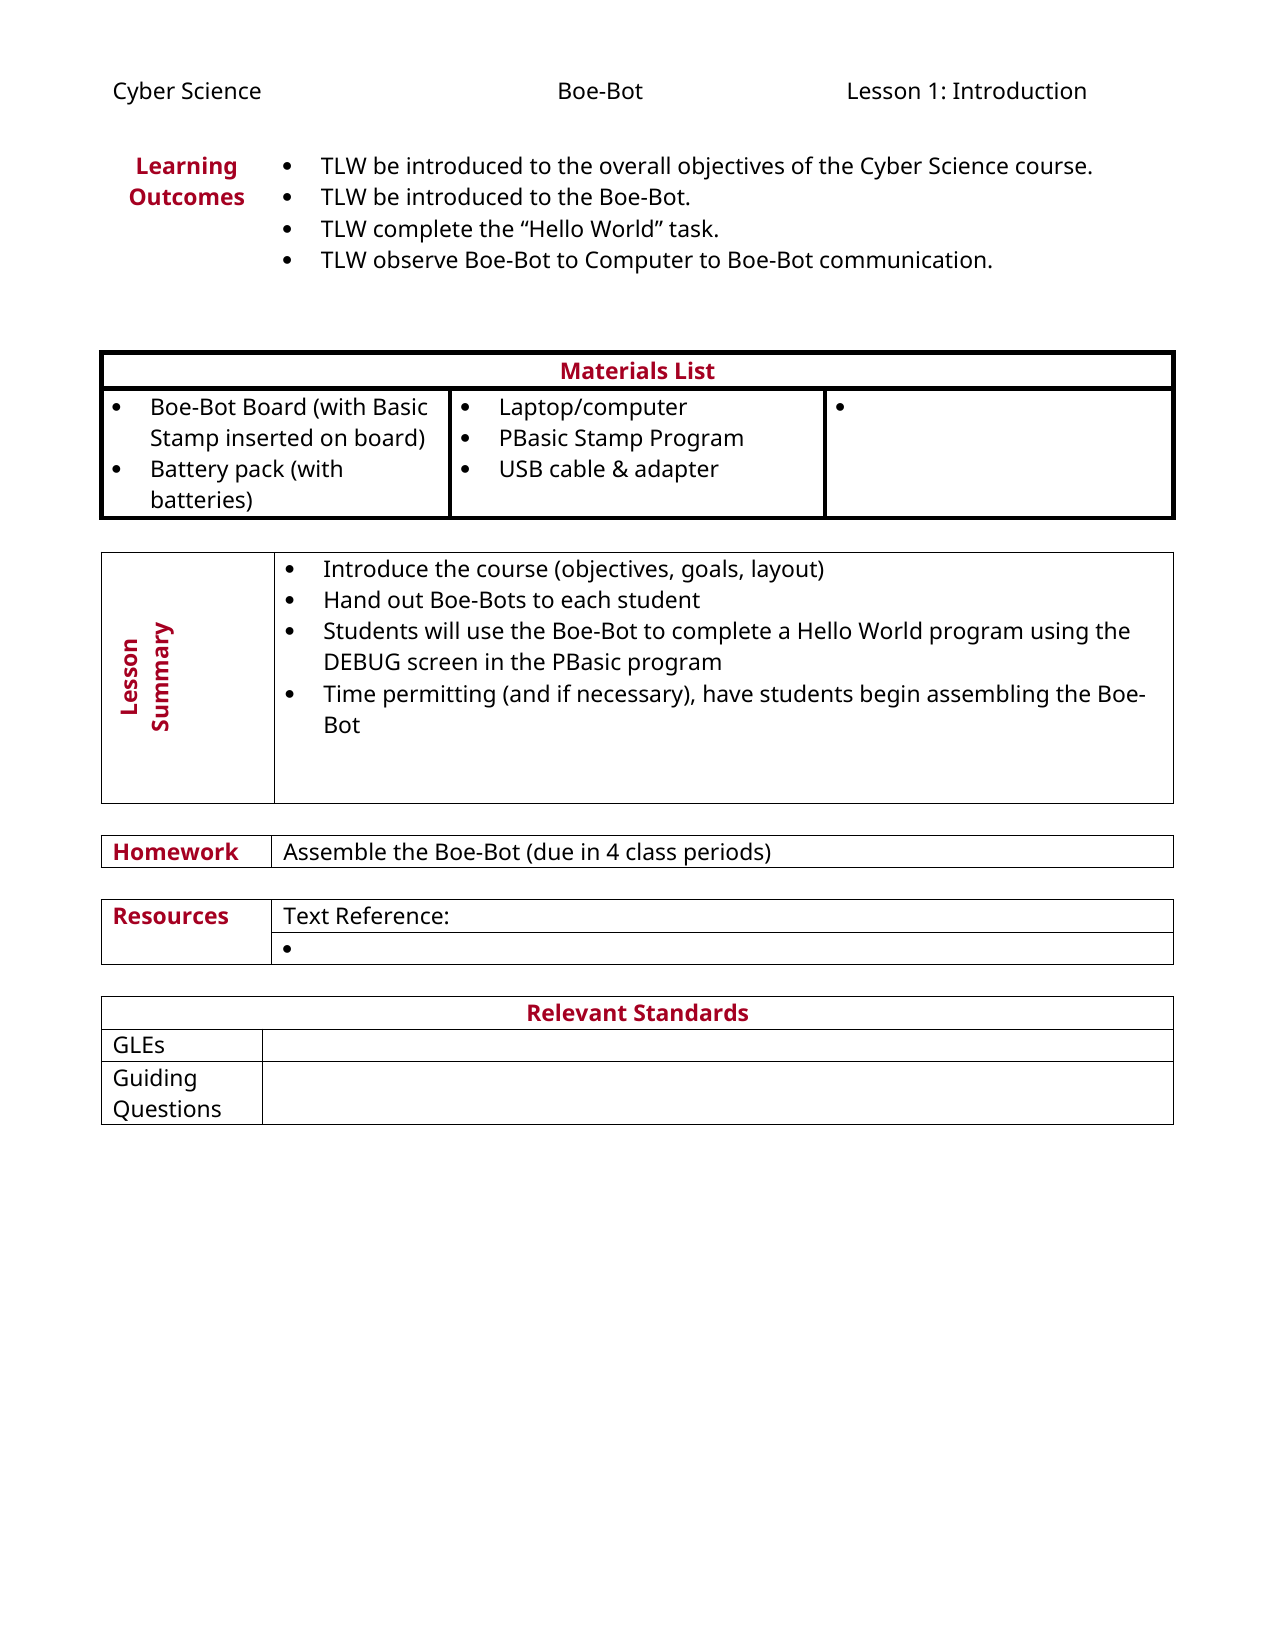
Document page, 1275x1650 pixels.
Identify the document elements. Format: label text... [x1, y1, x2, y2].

table_header Resources [102, 900, 271, 964]
table_header Introduce the course (objectives, goals, layout) Hand out Boe-Bots to each student Students will use the Boe-Bot to complete a Hello World program using the DEBUG screen in the PBasic program Time permitting (and if necessary), have students begin assembling the Boe-Bot [275, 553, 1173, 802]
table_cell [263, 1062, 1173, 1124]
table_header TLW be introduced to the overall objectives of the Cyber Science course. TLW be introduced to the Boe-Bot. TLW complete the “Hello World” task. TLW observe Boe-Bot to Computer to Boe-Bot communication. [272, 150, 1174, 319]
table_header Materials List [104, 355, 1171, 386]
table_header Lesson Summary [102, 553, 274, 802]
table_header Text Reference: [272, 900, 1173, 932]
table_cell GLEs [102, 1030, 262, 1061]
table_cell [263, 1030, 1173, 1061]
table_header Homework [102, 836, 271, 867]
table_cell Boe-Bot Board (with Basic Stamp inserted on board) Battery pack (with batteries) [104, 391, 448, 516]
table_cell Laptop/computer PBasic Stamp Program USB cable & adapter [452, 391, 823, 516]
table_cell [272, 933, 1173, 964]
table_cell [827, 391, 1171, 516]
table_cell Guiding Questions [102, 1062, 262, 1124]
table_header Assemble the Boe-Bot (due in 4 class periods) [272, 836, 1173, 867]
table_header Learning Outcomes [101, 150, 272, 319]
table_header Relevant Standards [102, 997, 1173, 1028]
